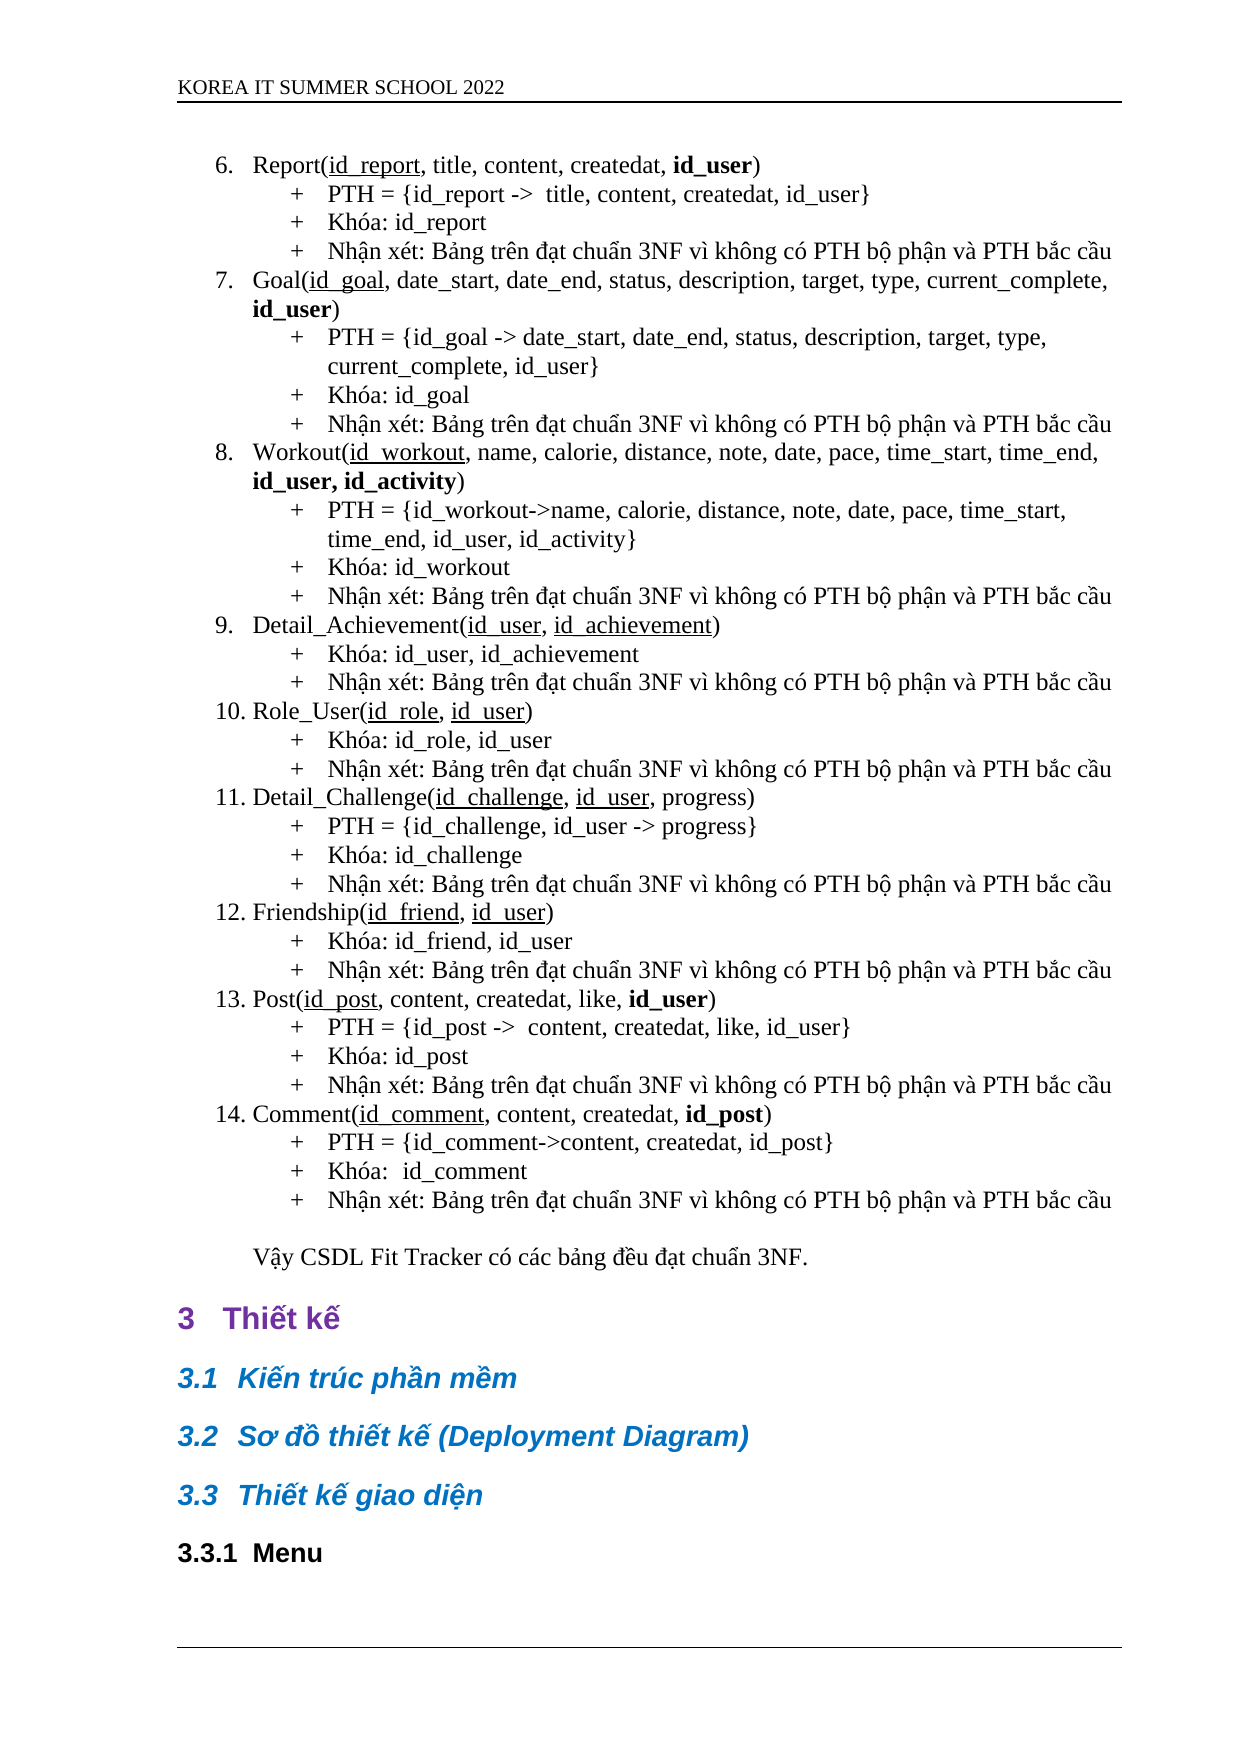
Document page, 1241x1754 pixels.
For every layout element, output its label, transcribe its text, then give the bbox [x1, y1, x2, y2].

list Nhận xét: Bảng trên đạt chuẩn 3NF vì không có PTH bộ phận và PTH bắc cầu [290, 869, 1122, 897]
list Khóa: id_goal [290, 380, 1122, 409]
list Khóa: id_comment [290, 1156, 1122, 1185]
list Nhận xét: Bảng trên đạt chuẩn 3NF vì không có PTH bộ phận và PTH bắc cầu [290, 754, 1122, 782]
subtitle Thiết kế giao diện [177, 1478, 1122, 1512]
list PTH = {id_goal -> date_start, date_end, status, description, target, type, current_complete, id_user} [290, 322, 1122, 380]
list PTH = {id_challenge, id_user -> progress} [290, 811, 1122, 840]
list Workout(id_workout, name, calorie, distance, note, date, pace, time_start, time_end, id_user, id_activity) [215, 437, 1122, 495]
list Khóa: id_role, id_user [290, 725, 1122, 754]
list Nhận xét: Bảng trên đạt chuẩn 3NF vì không có PTH bộ phận và PTH bắc cầu [290, 955, 1122, 984]
list PTH = {id_workout->name, calorie, distance, note, date, pace, time_start, time_end, id_user, id_activity} [290, 495, 1122, 552]
subtitle Thiết kế [177, 1300, 1122, 1336]
list Nhận xét: Bảng trên đạt chuẩn 3NF vì không có PTH bộ phận và PTH bắc cầu [290, 1070, 1122, 1099]
list Khóa: id_report [290, 207, 1122, 236]
list Nhận xét: Bảng trên đạt chuẩn 3NF vì không có PTH bộ phận và PTH bắc cầu [290, 409, 1122, 437]
list Khóa: id_workout [290, 552, 1122, 581]
list Role_User(id_role, id_user) [215, 696, 1122, 725]
list Khóa: id_friend, id_user [290, 926, 1122, 955]
list Nhận xét: Bảng trên đạt chuẩn 3NF vì không có PTH bộ phận và PTH bắc cầu [290, 581, 1122, 610]
list Friendship(id_friend, id_user) [215, 897, 1122, 926]
list Nhận xét: Bảng trên đạt chuẩn 3NF vì không có PTH bộ phận và PTH bắc cầu [290, 1185, 1122, 1214]
list PTH = {id_comment->content, createdat, id_post} [290, 1127, 1122, 1156]
list Khóa: id_challenge [290, 840, 1122, 869]
list Nhận xét: Bảng trên đạt chuẩn 3NF vì không có PTH bộ phận và PTH bắc cầu [290, 667, 1122, 696]
list Khóa: id_post [290, 1041, 1122, 1070]
list Post(id_post, content, createdat, like, id_user) [215, 984, 1122, 1012]
list Comment(id_comment, content, createdat, id_post) [215, 1099, 1122, 1127]
list Khóa: id_user, id_achievement [290, 639, 1122, 667]
list Report(id_report, title, content, createdat, id_user) [215, 150, 1122, 179]
subtitle Kiến trúc phần mềm [177, 1361, 1122, 1394]
list Detail_Challenge(id_challenge, id_user, progress) [215, 782, 1122, 811]
list Goal(id_goal, date_start, date_end, status, description, target, type, current_complete, id_user) [215, 265, 1122, 322]
text Vậy CSDL Fit Tracker có các bảng đều đạt chuẩn 3NF. [177, 1242, 1122, 1271]
list PTH = {id_post -> content, createdat, like, id_user} [290, 1012, 1122, 1041]
subtitle Menu [177, 1537, 1122, 1568]
list PTH = {id_report -> title, content, createdat, id_user} [290, 179, 1122, 207]
subtitle Sơ đồ thiết kế (Deployment Diagram) [177, 1419, 1122, 1453]
list Detail_Achievement(id_user, id_achievement) [215, 610, 1122, 639]
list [290, 236, 1122, 265]
